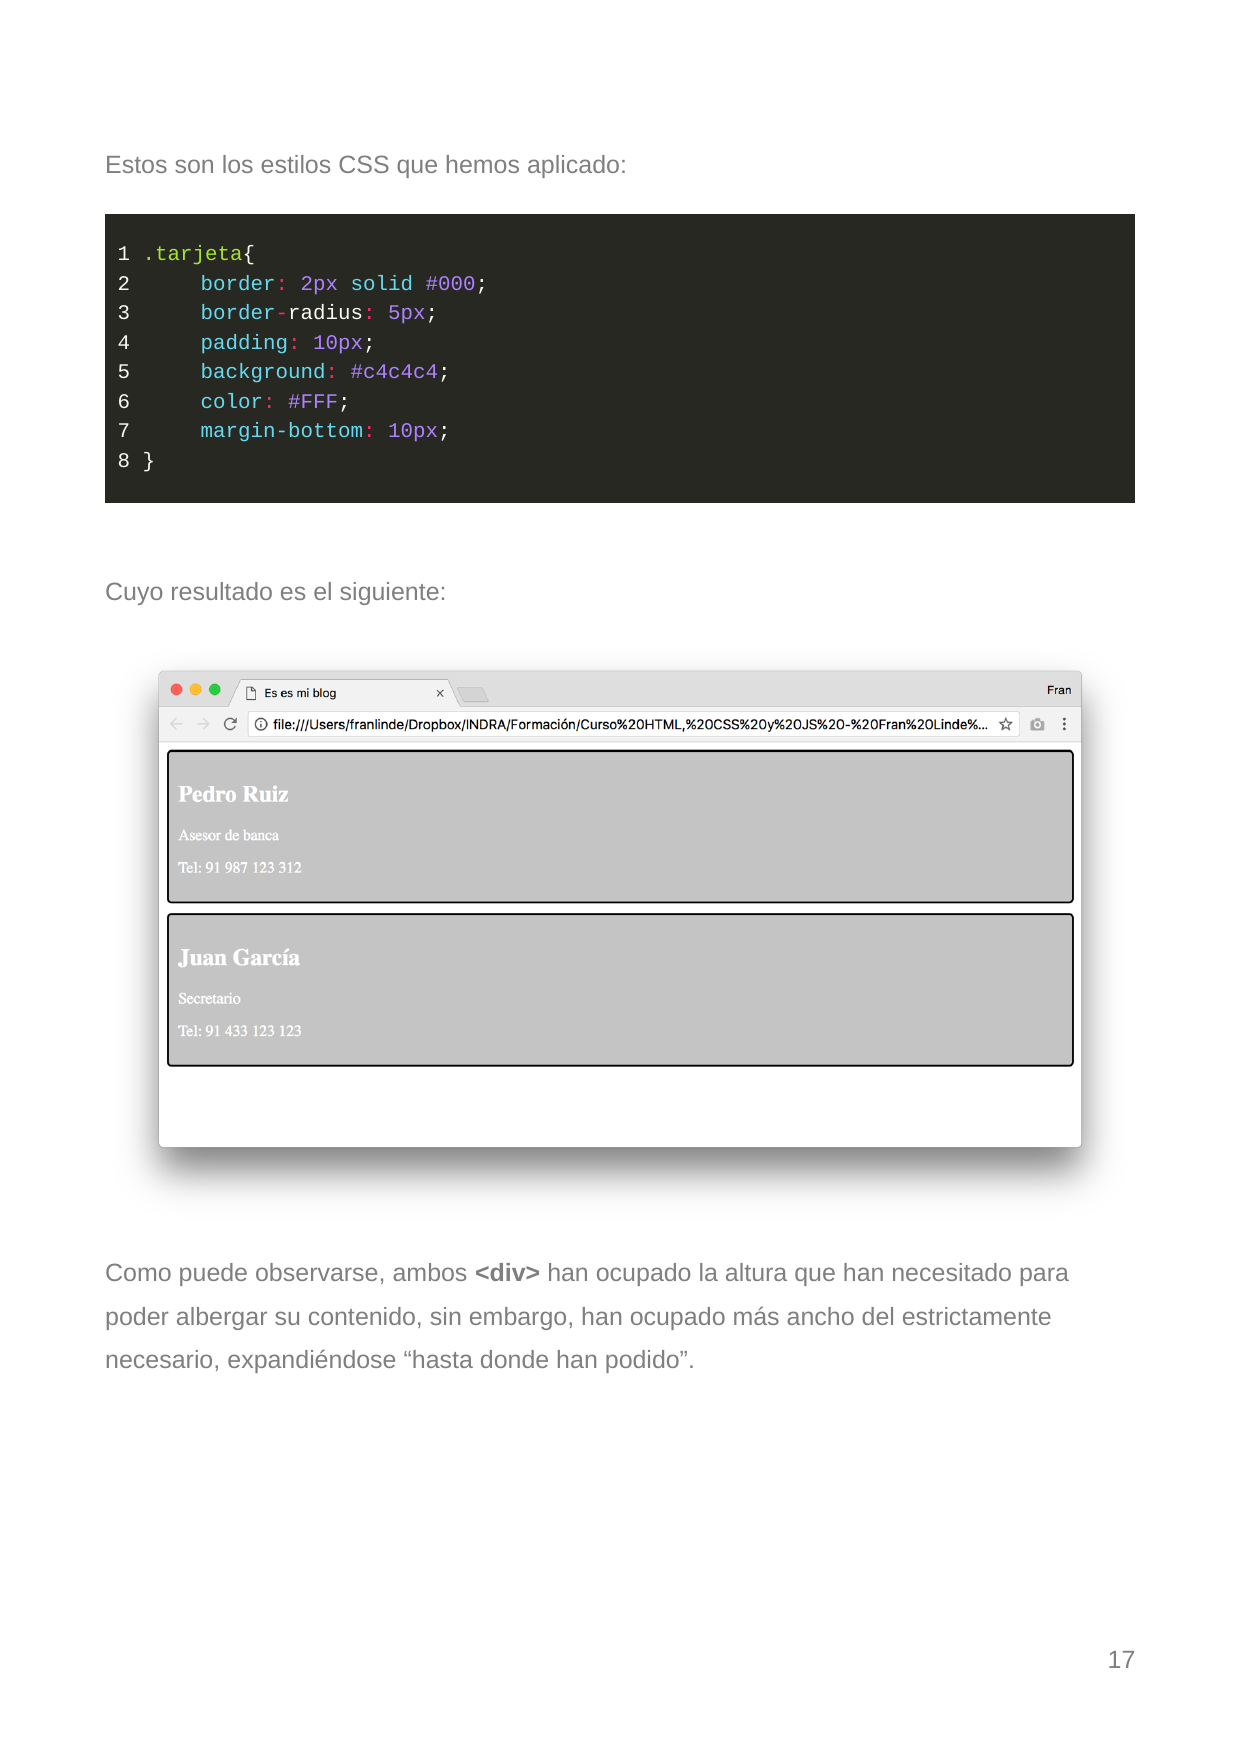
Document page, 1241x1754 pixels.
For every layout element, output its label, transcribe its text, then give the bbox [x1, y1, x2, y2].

text 2 border: 2px solid #000; [130, 273, 1135, 297]
text 7 margin-bottom: 10px; [130, 420, 1135, 444]
text 4 padding: 10px; [130, 332, 1135, 356]
text 1 .tarjeta{ [105, 243, 1135, 267]
picture [105, 640, 1134, 1224]
text Cuyo resultado es el siguiente: [105, 577, 1135, 606]
text 6 color: #FFF; [130, 391, 1135, 414]
text Estos son los estilos CSS que hemos aplicado: [105, 150, 1135, 179]
text 8 } [130, 450, 1135, 473]
text Como puede observarse, ambos <div> han ocupado la altura que han necesitado para poder albergar su contenido, sin embargo, han ocupado más ancho del estrictamente necesario, expandiéndose “hasta donde han podido”. [105, 1258, 1135, 1373]
text 3 border-radius: 5px; [105, 302, 1135, 326]
text 5 background: #c4c4c4; [130, 361, 1135, 385]
